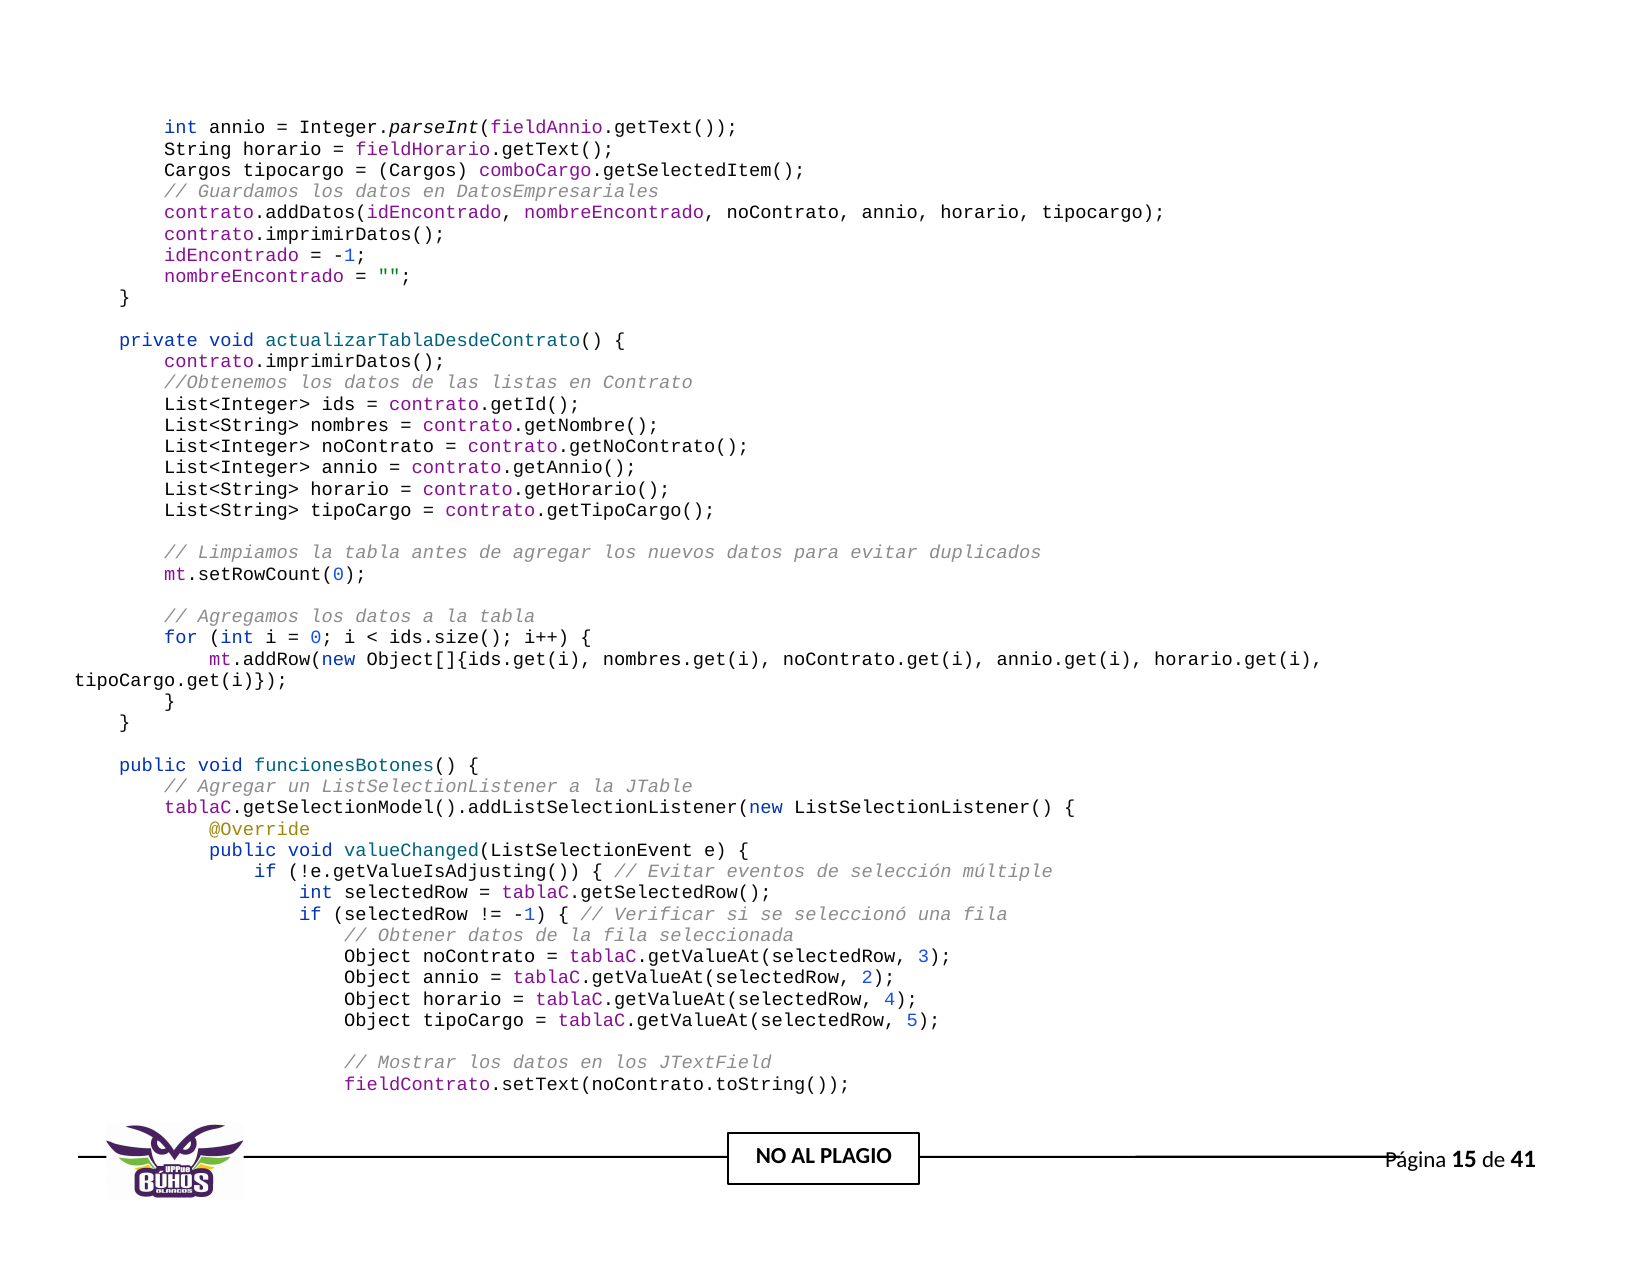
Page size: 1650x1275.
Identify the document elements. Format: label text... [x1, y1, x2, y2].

picture [301, 761, 306, 769]
picture [106, 1123, 244, 1200]
